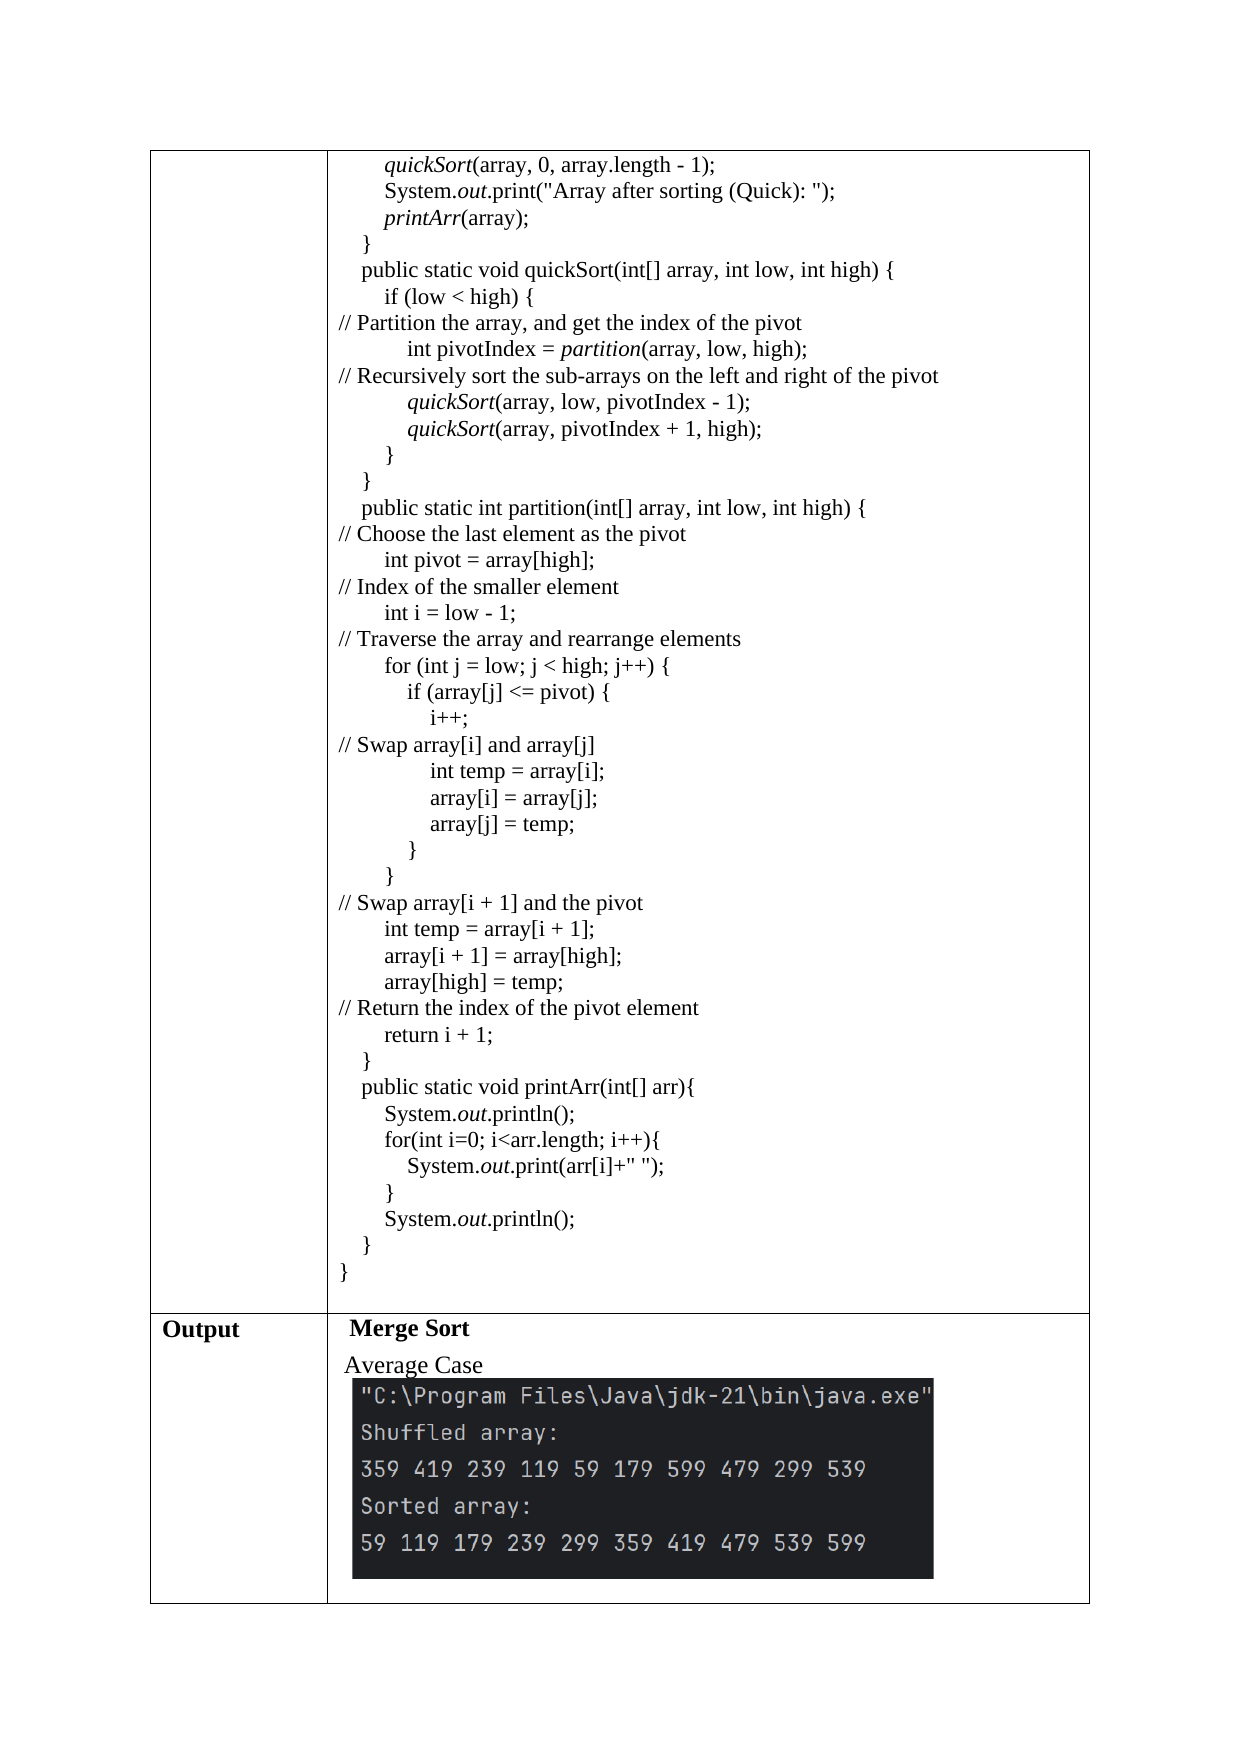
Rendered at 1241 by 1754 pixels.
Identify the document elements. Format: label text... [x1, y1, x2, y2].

table_cell Output [151, 1314, 327, 1603]
table_cell [151, 151, 327, 1313]
picture [352, 1378, 934, 1579]
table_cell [328, 1314, 1089, 1603]
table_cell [328, 151, 1089, 1313]
